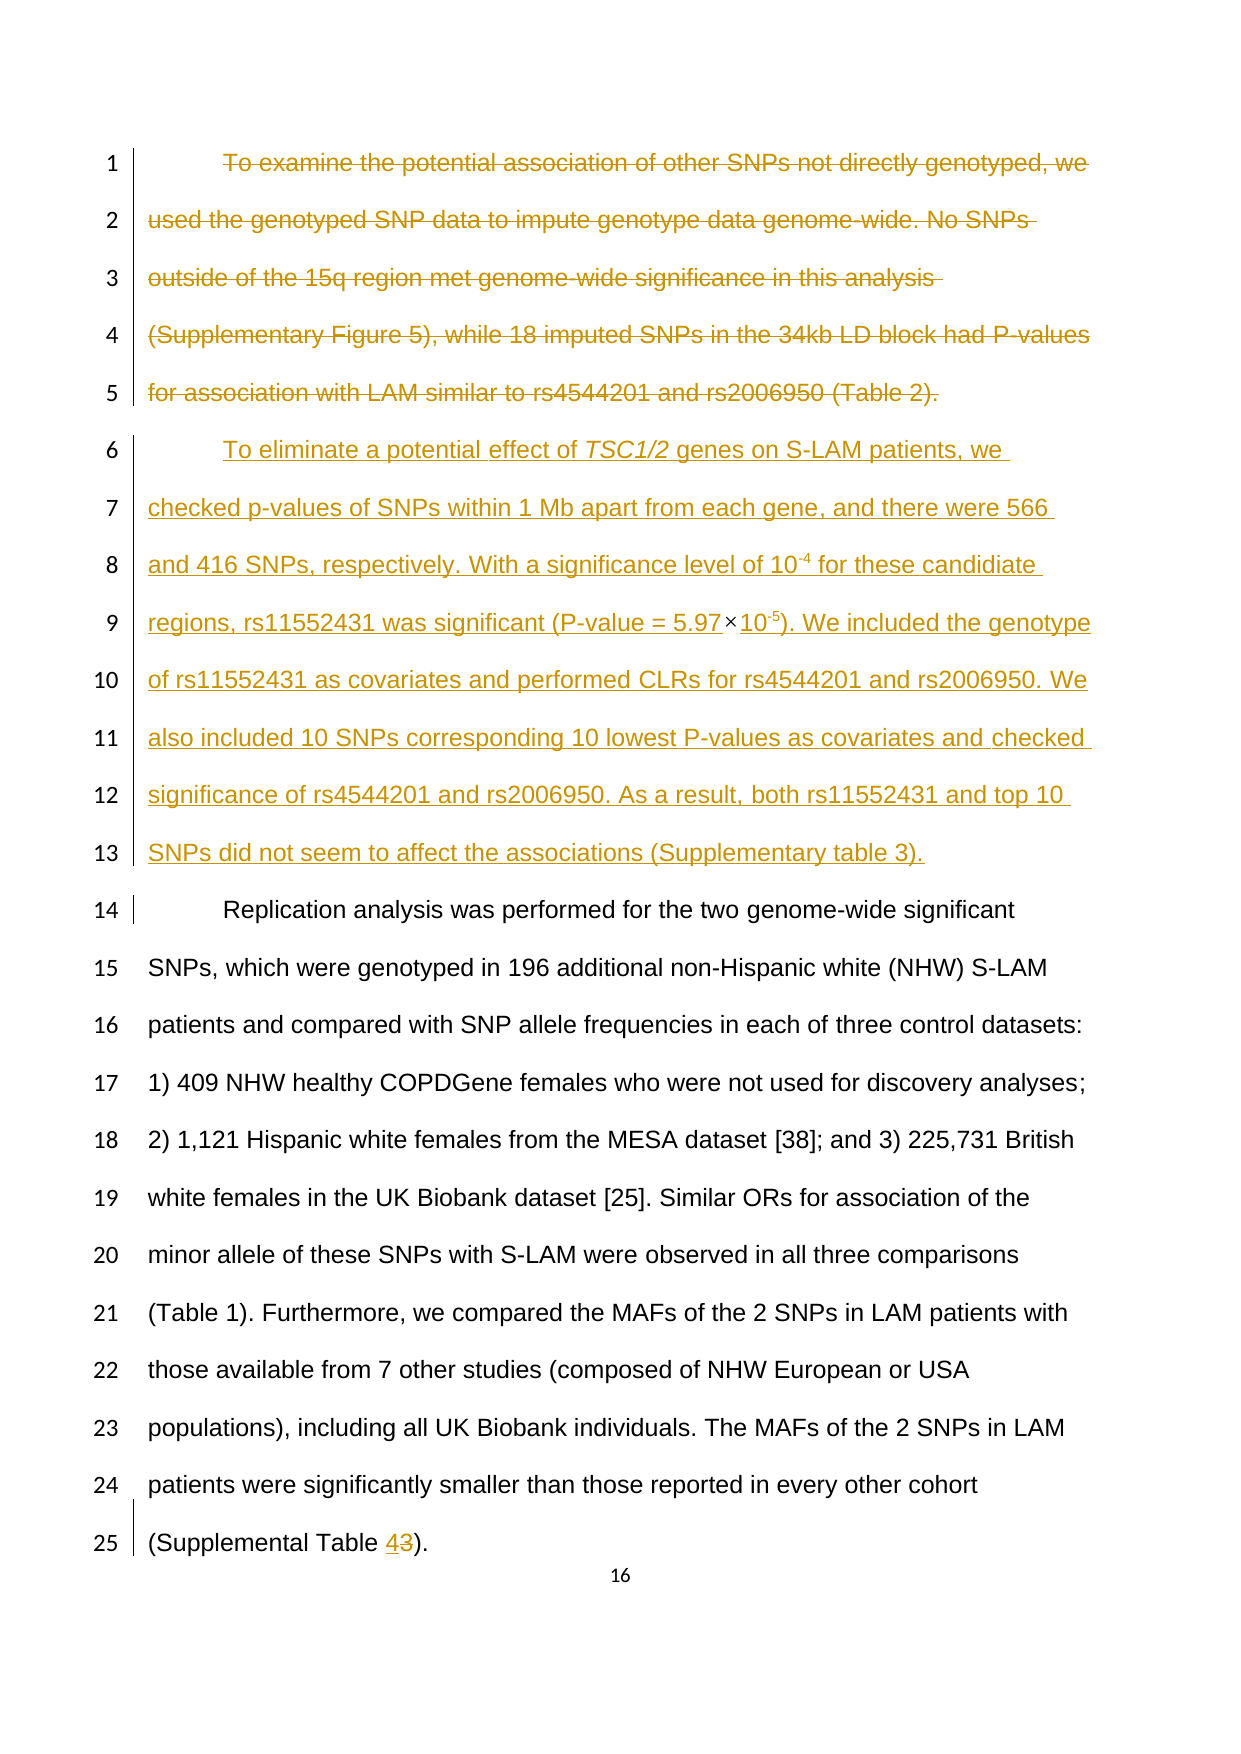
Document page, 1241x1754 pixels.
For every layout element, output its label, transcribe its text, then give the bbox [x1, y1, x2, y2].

text Replication analysis was performed for the two genome-wide significant SNPs, which were genotyped in 196 additional non-Hispanic white (NHW) S-LAM patients and compared with SNP allele frequencies in each of three control datasets: 1) 409 NHW healthy COPDGene females who were not used for discovery analyses; 2) 1,121 Hispanic white females from the MESA dataset [38]; and 3) 225,731 British white females in the UK Biobank dataset [25]. Similar ORs for association of the minor allele of these SNPs with S-LAM were observed in all three comparisons (Table 1). Furthermore, we compared the MAFs of the 2 SNPs in LAM patients with those available from 7 other studies (composed of NHW European or USA populations), including all UK Biobank individuals. The MAFs of the 2 SNPs in LAM patients were significantly smaller than those reported in every other cohort (Supplemental Table ). [148, 895, 1092, 1556]
